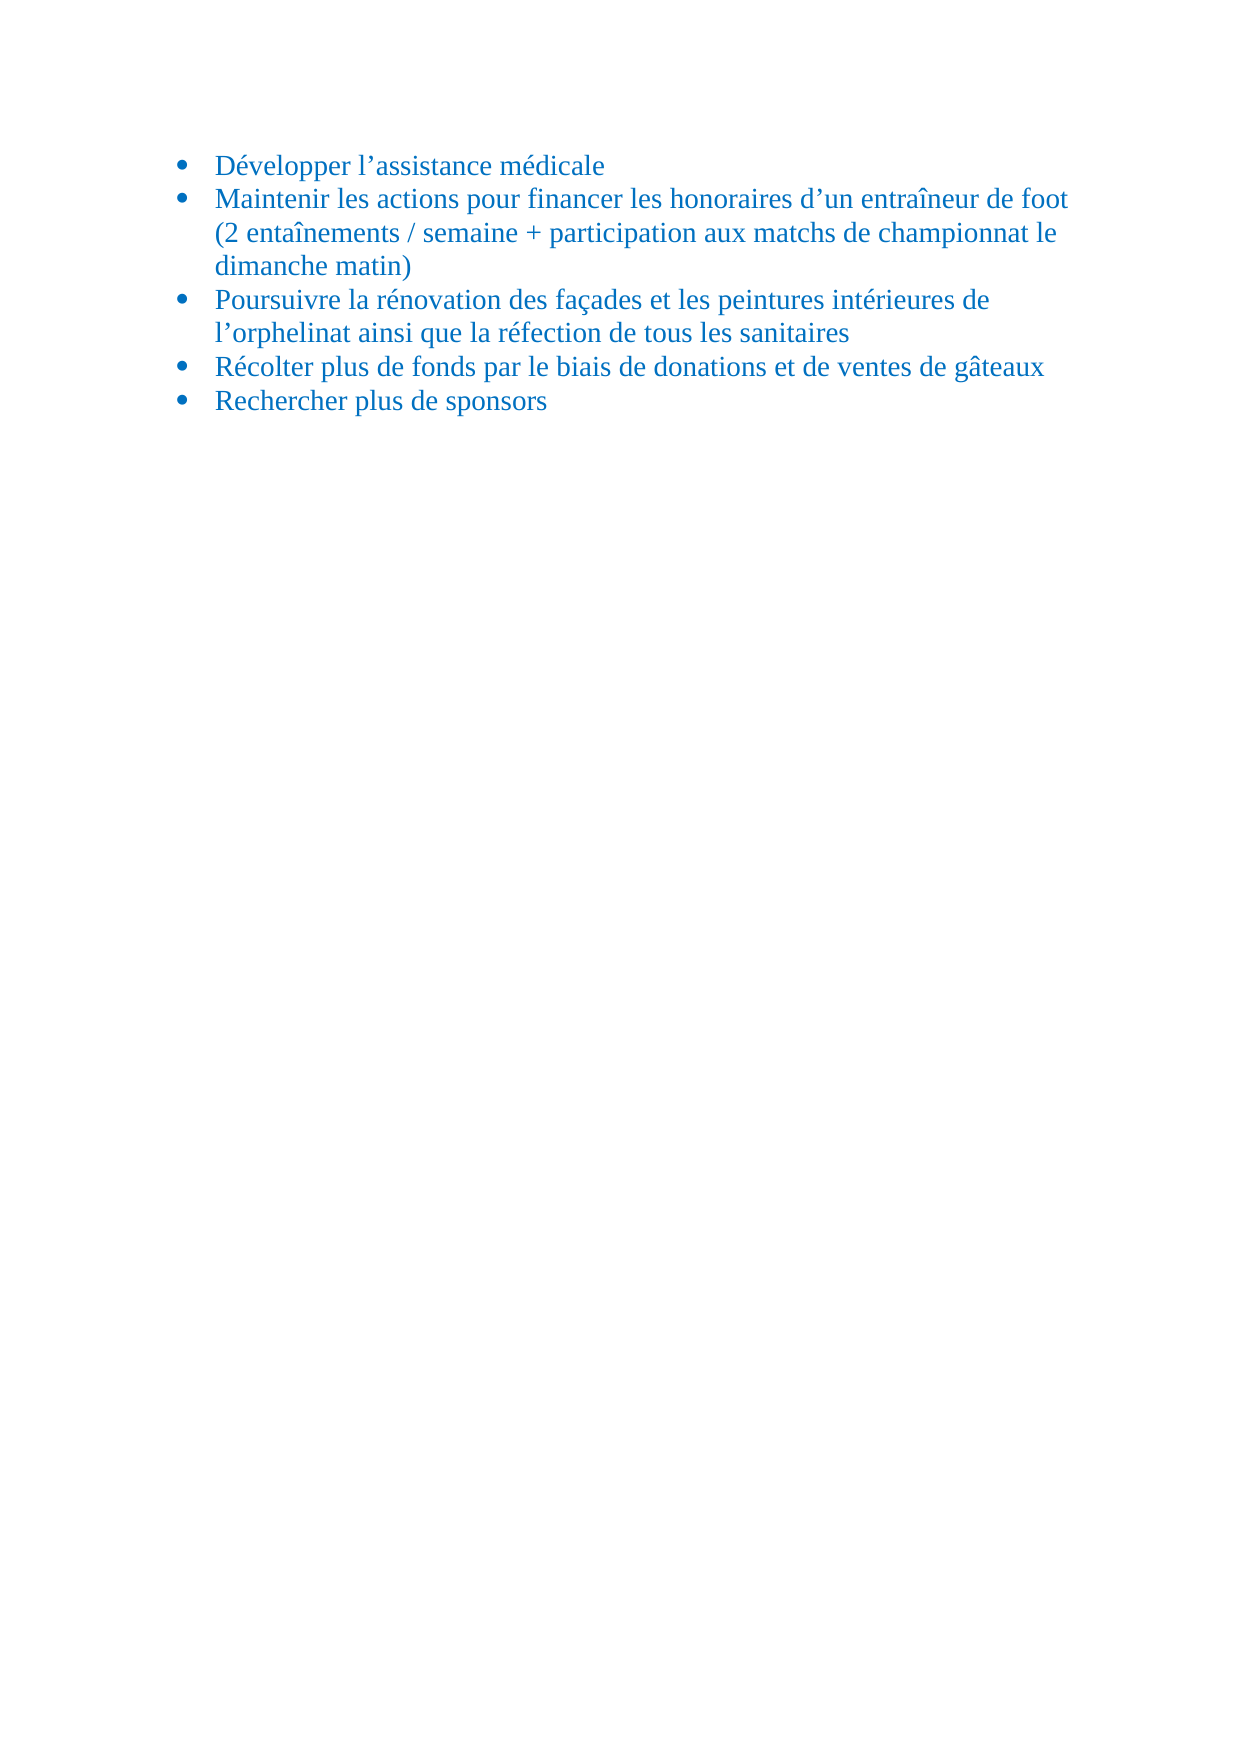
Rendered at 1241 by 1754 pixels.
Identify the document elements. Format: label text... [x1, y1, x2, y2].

list Développer l’assistance médicale [177, 148, 1093, 181]
list Récolter plus de fonds par le biais de donations et de ventes de gâteaux [177, 349, 1093, 383]
list Rechercher plus de sponsors [177, 383, 1093, 416]
list Poursuivre la rénovation des façades et les peintures intérieures de l’orphelinat ainsi que la réfection de tous les sanitaires [177, 282, 1093, 349]
list Maintenir les actions pour financer les honoraires d’un entraîneur de foot (2 entaînements / semaine + participation aux matchs de championnat le dimanche matin) [177, 181, 1093, 282]
